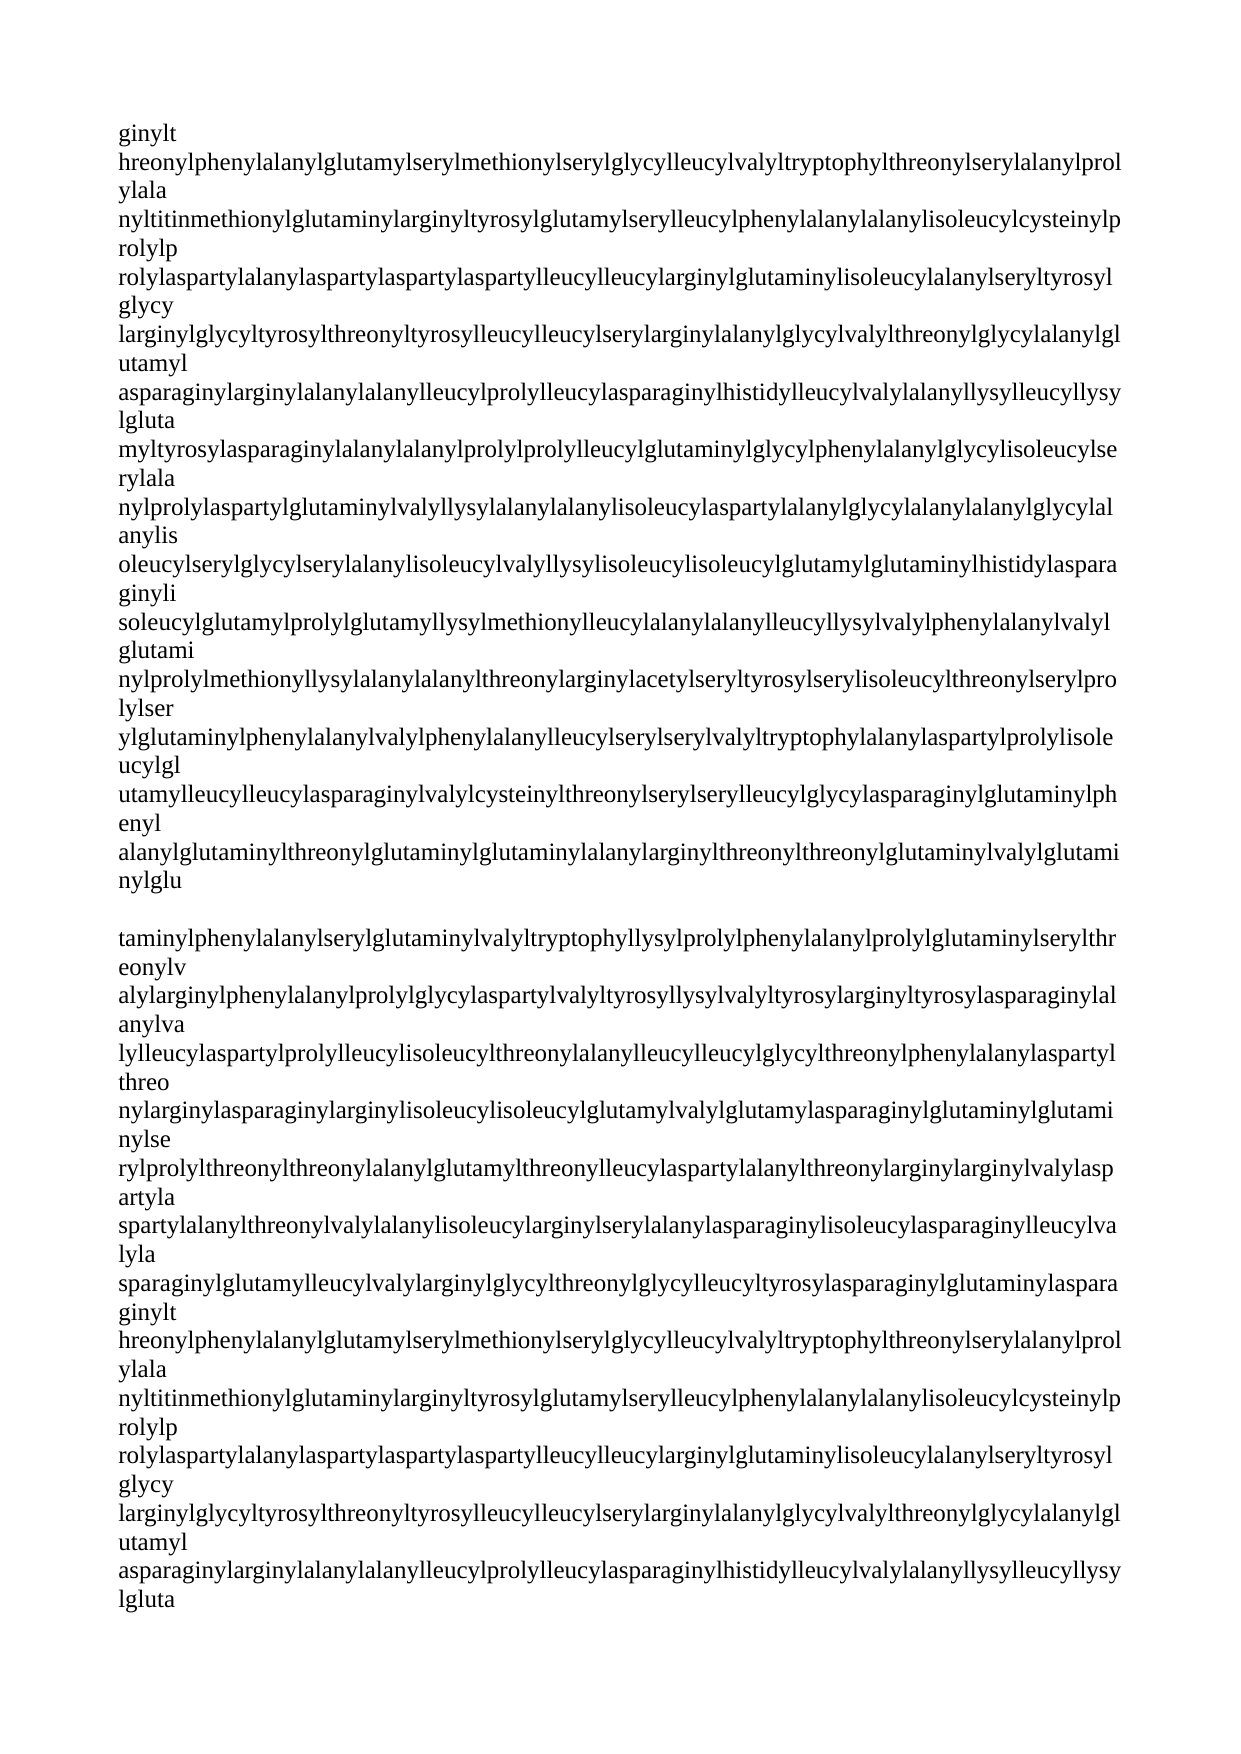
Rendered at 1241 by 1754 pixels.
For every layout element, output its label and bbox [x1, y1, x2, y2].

text [118, 118, 1122, 894]
text [118, 894, 1122, 1613]
